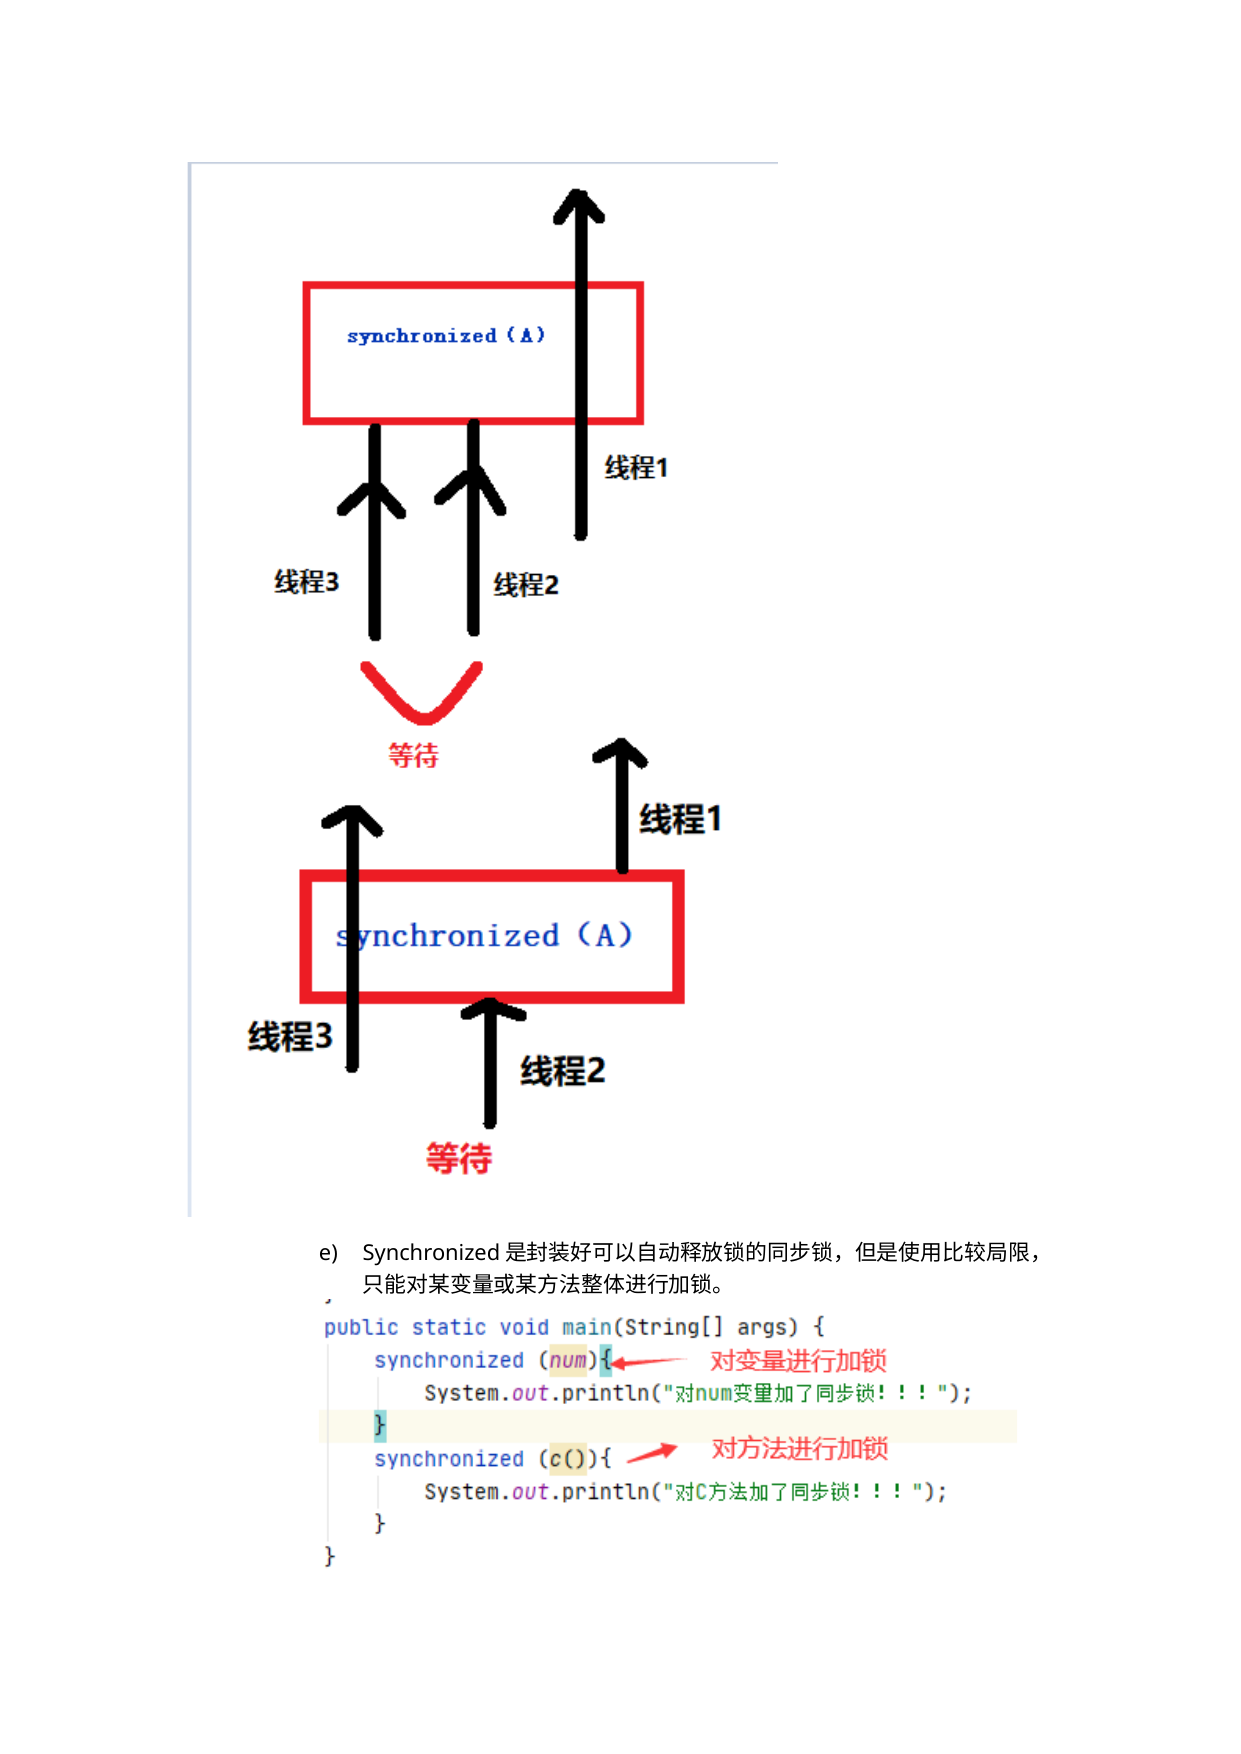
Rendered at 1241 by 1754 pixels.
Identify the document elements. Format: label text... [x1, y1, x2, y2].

picture [318, 1299, 1018, 1570]
picture [187, 162, 778, 1217]
list Synchronized是封装好可以自动释放锁的同步锁，但是使用比较局限，只能对某变量或某方法整体进行加锁。 [319, 1234, 1053, 1299]
